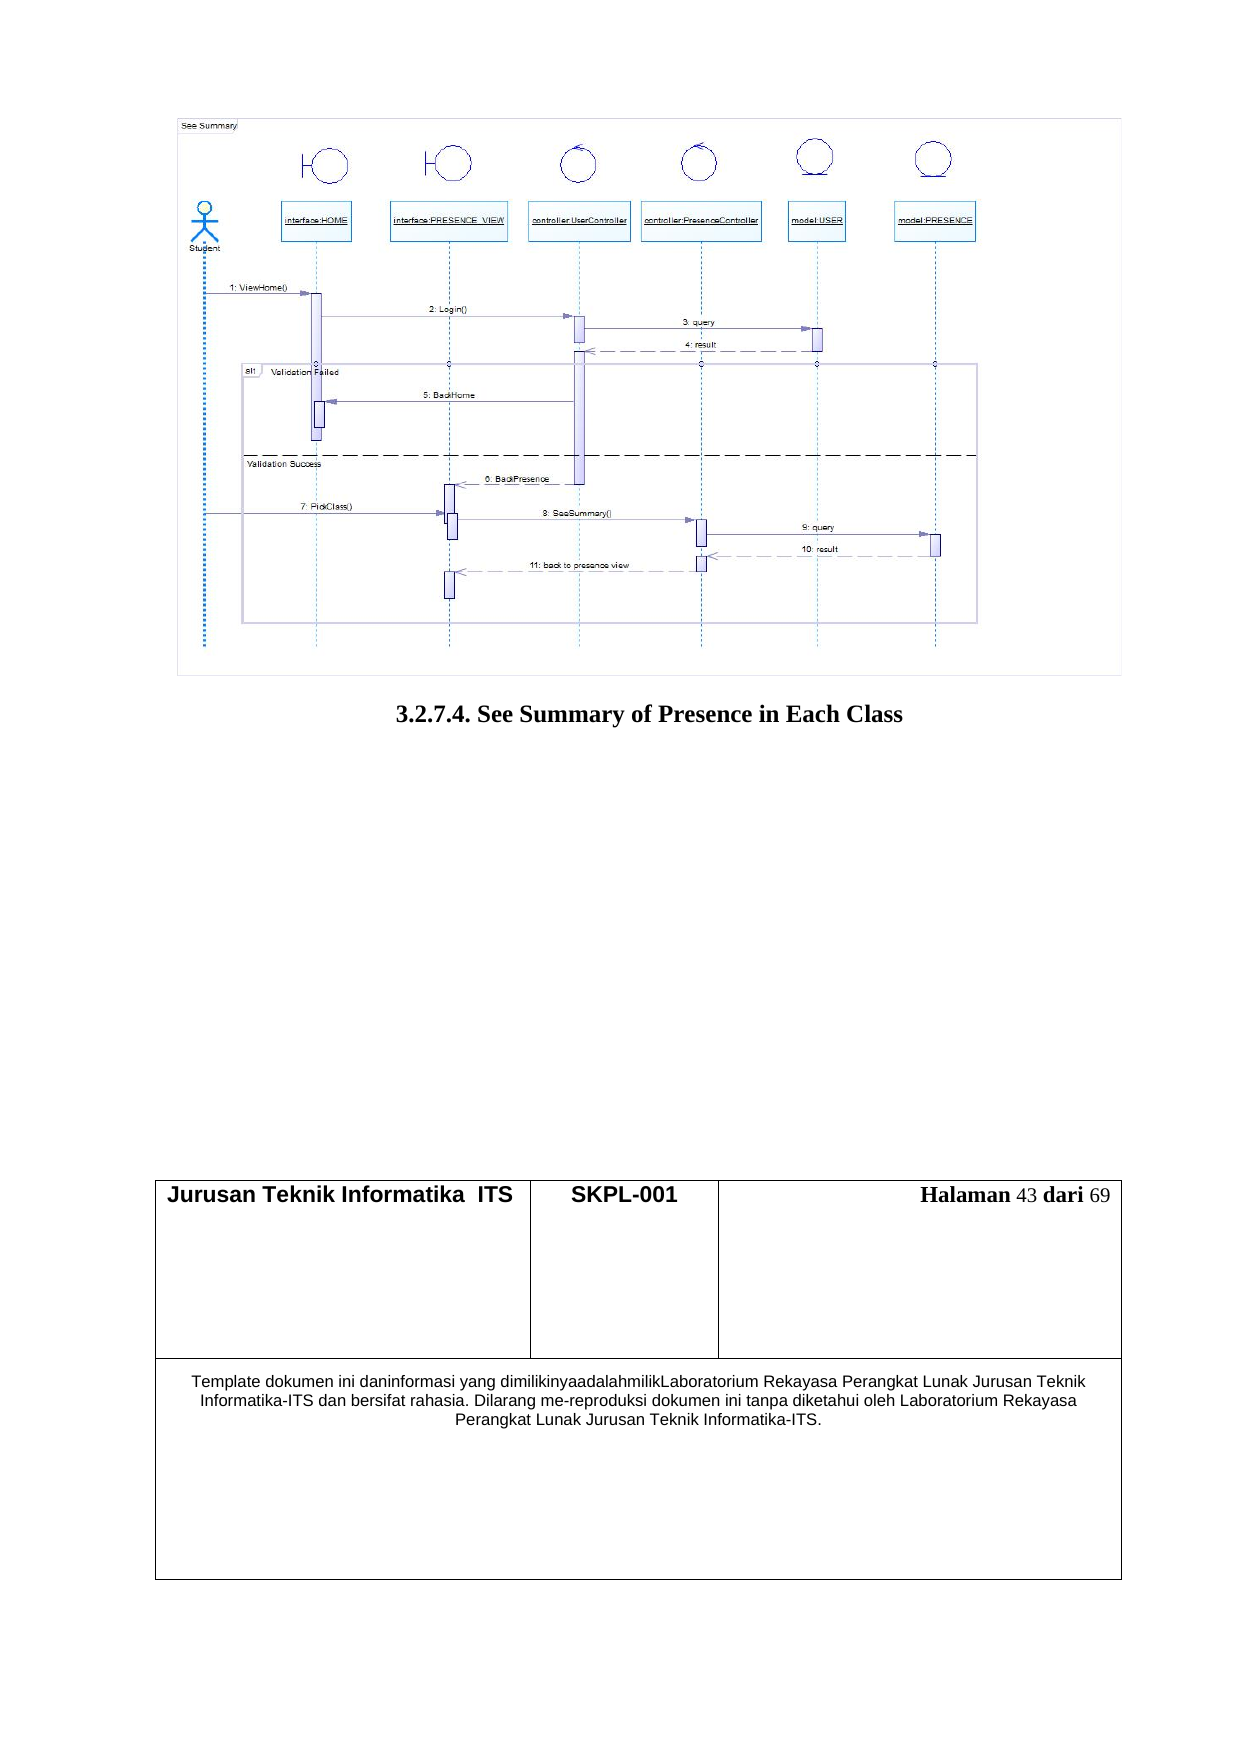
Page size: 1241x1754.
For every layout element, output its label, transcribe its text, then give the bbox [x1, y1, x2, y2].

text 3.2.7.4. See Summary of Presence in Each Class [177, 699, 1121, 728]
picture [177, 118, 1122, 676]
